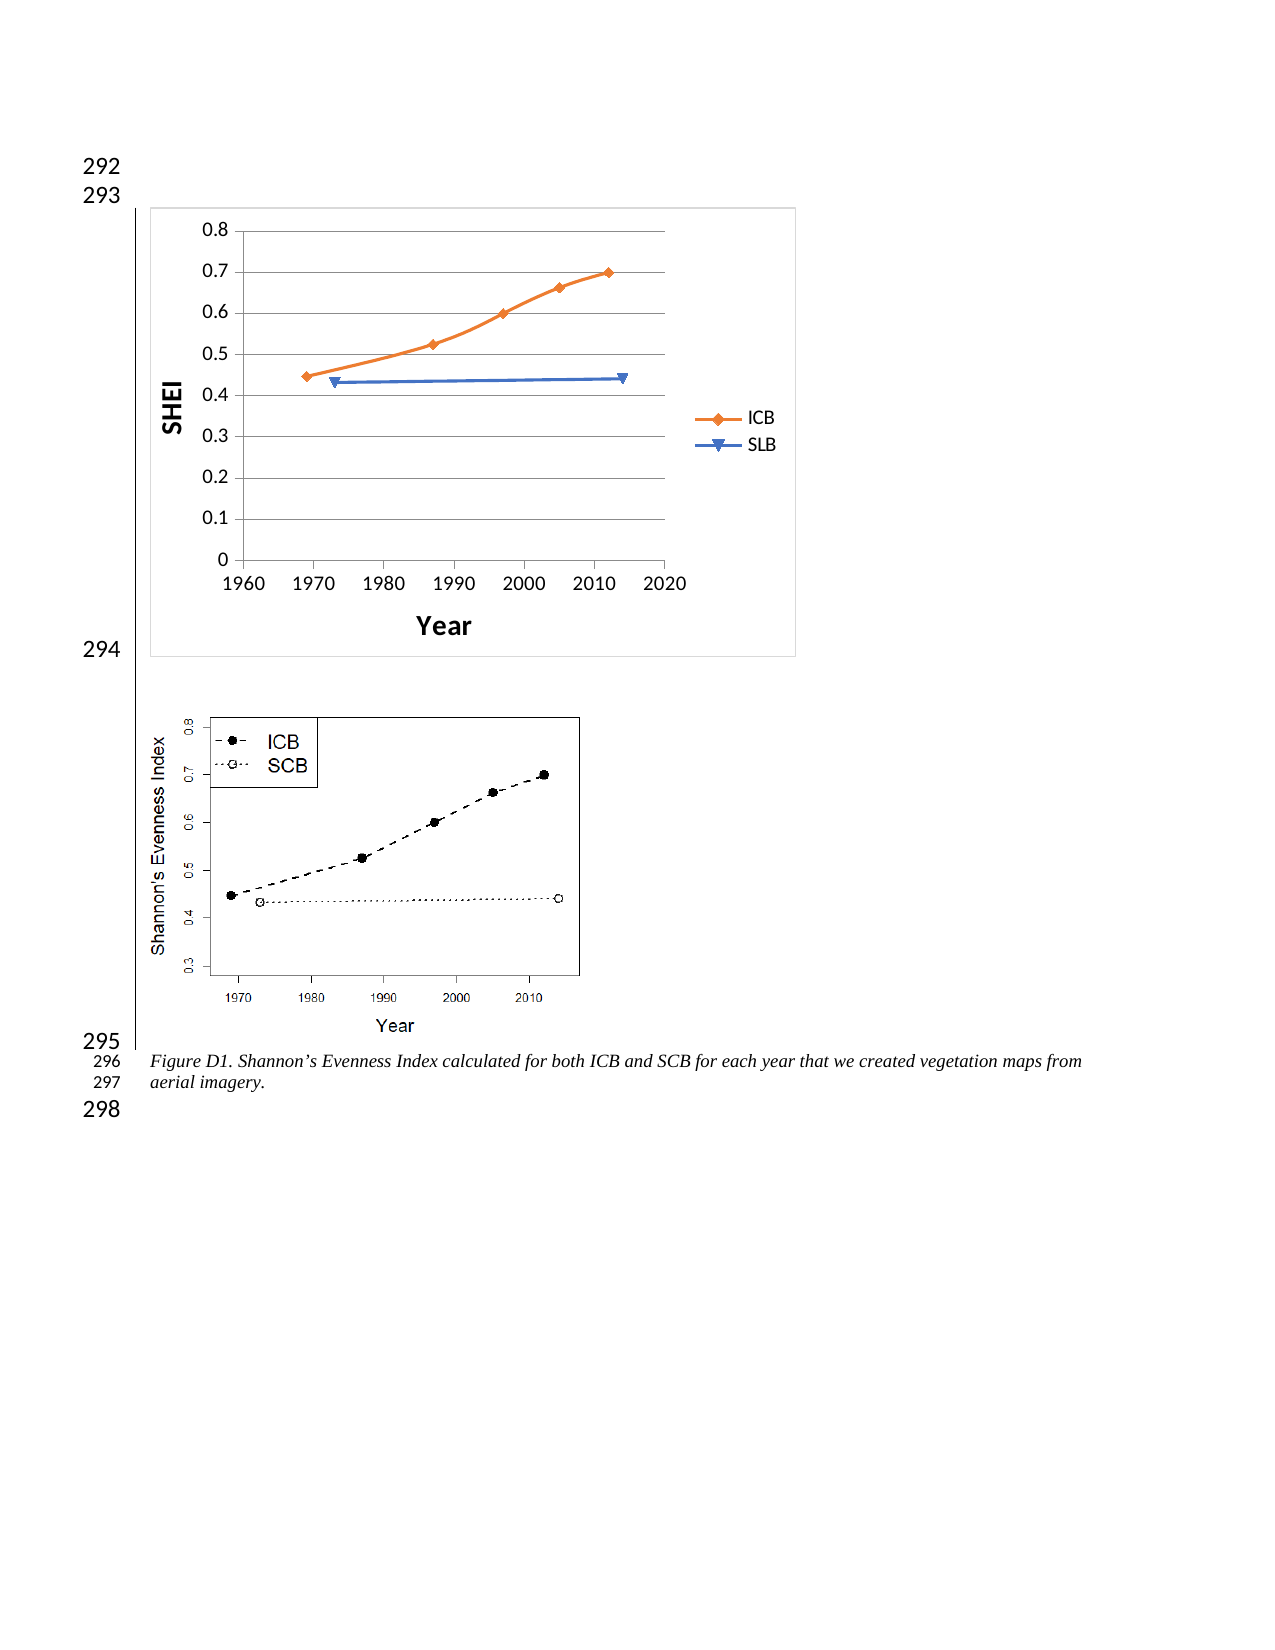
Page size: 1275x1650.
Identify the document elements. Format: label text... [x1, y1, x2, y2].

picture [150, 657, 610, 1050]
text Figure D1. Shannon’s Evenness Index calculated for both ICB and SCB for each year that we created vegetation maps from aerial imagery. [150, 1049, 1125, 1093]
